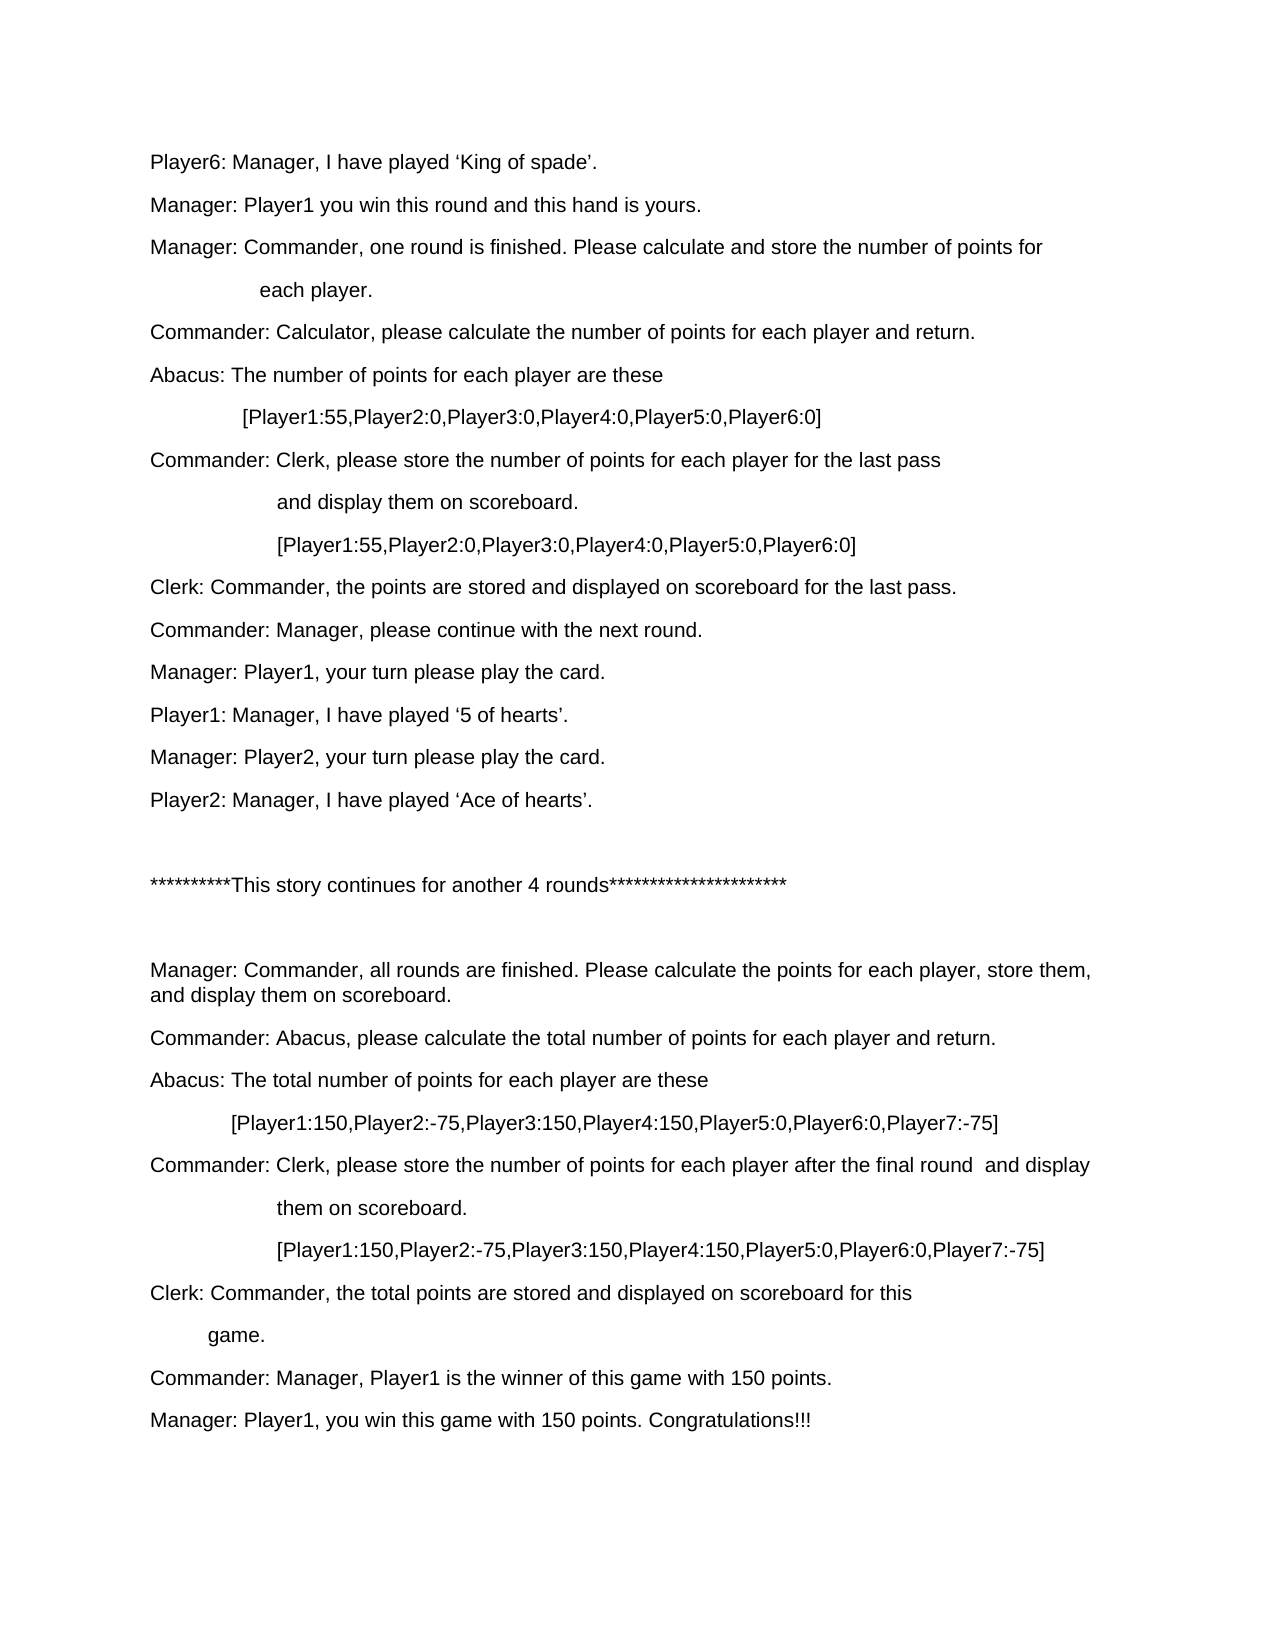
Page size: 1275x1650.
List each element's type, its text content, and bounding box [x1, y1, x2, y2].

text [Player1:55,Player2:0,Player3:0,Player4:0,Player5:0,Player6:0] [150, 405, 1125, 429]
text Manager: Player2, your turn please play the card. [150, 745, 1125, 769]
text Commander: Manager, Player1 is the winner of this game with 150 points. [150, 1366, 1125, 1390]
text Player1: Manager, I have played ‘5 of hearts’. [150, 702, 1125, 726]
text Commander: Calculator, please calculate the number of points for each player and return. [150, 320, 1125, 344]
text Manager: Player1, your turn please play the card. [150, 660, 1125, 684]
text Commander: Clerk, please store the number of points for each player for the last pass [150, 447, 1125, 471]
text each player. [150, 277, 1125, 301]
text Commander: Manager, please continue with the next round. [150, 617, 1125, 641]
text Player2: Manager, I have played ‘Ace of hearts’. [150, 787, 1125, 811]
text [Player1:55,Player2:0,Player3:0,Player4:0,Player5:0,Player6:0] [150, 532, 1125, 556]
text Manager: Commander, all rounds are finished. Please calculate the points for each player, store them, and display them on scoreboard. [150, 957, 1125, 1007]
text Abacus: The total number of points for each player are these [150, 1068, 1125, 1092]
text [Player1:150,Player2:-75,Player3:150,Player4:150,Player5:0,Player6:0,Player7:-75] [150, 1111, 1125, 1135]
text **********This story continues for another 4 rounds********************** [150, 872, 1125, 896]
text them on scoreboard. [150, 1196, 1125, 1220]
text Commander: Abacus, please calculate the total number of points for each player and return. [150, 1026, 1125, 1050]
text Abacus: The number of points for each player are these [150, 362, 1125, 386]
text Manager: Player1, you win this game with 150 points. Congratulations!!! [150, 1408, 1125, 1432]
text Player6: Manager, I have played ‘King of spade’. [150, 150, 1125, 174]
text Manager: Player1 you win this round and this hand is yours. [150, 192, 1125, 216]
text [Player1:150,Player2:-75,Player3:150,Player4:150,Player5:0,Player6:0,Player7:-75] [150, 1238, 1125, 1262]
text Clerk: Commander, the total points are stored and displayed on scoreboard for this [150, 1281, 1125, 1305]
text Manager: Commander, one round is finished. Please calculate and store the number of points for [150, 235, 1125, 259]
text and display them on scoreboard. [150, 490, 1125, 514]
text Commander: Clerk, please store the number of points for each player after the final round and display [150, 1153, 1125, 1177]
text Clerk: Commander, the points are stored and displayed on scoreboard for the last pass. [150, 575, 1125, 599]
text game. [150, 1323, 1125, 1347]
